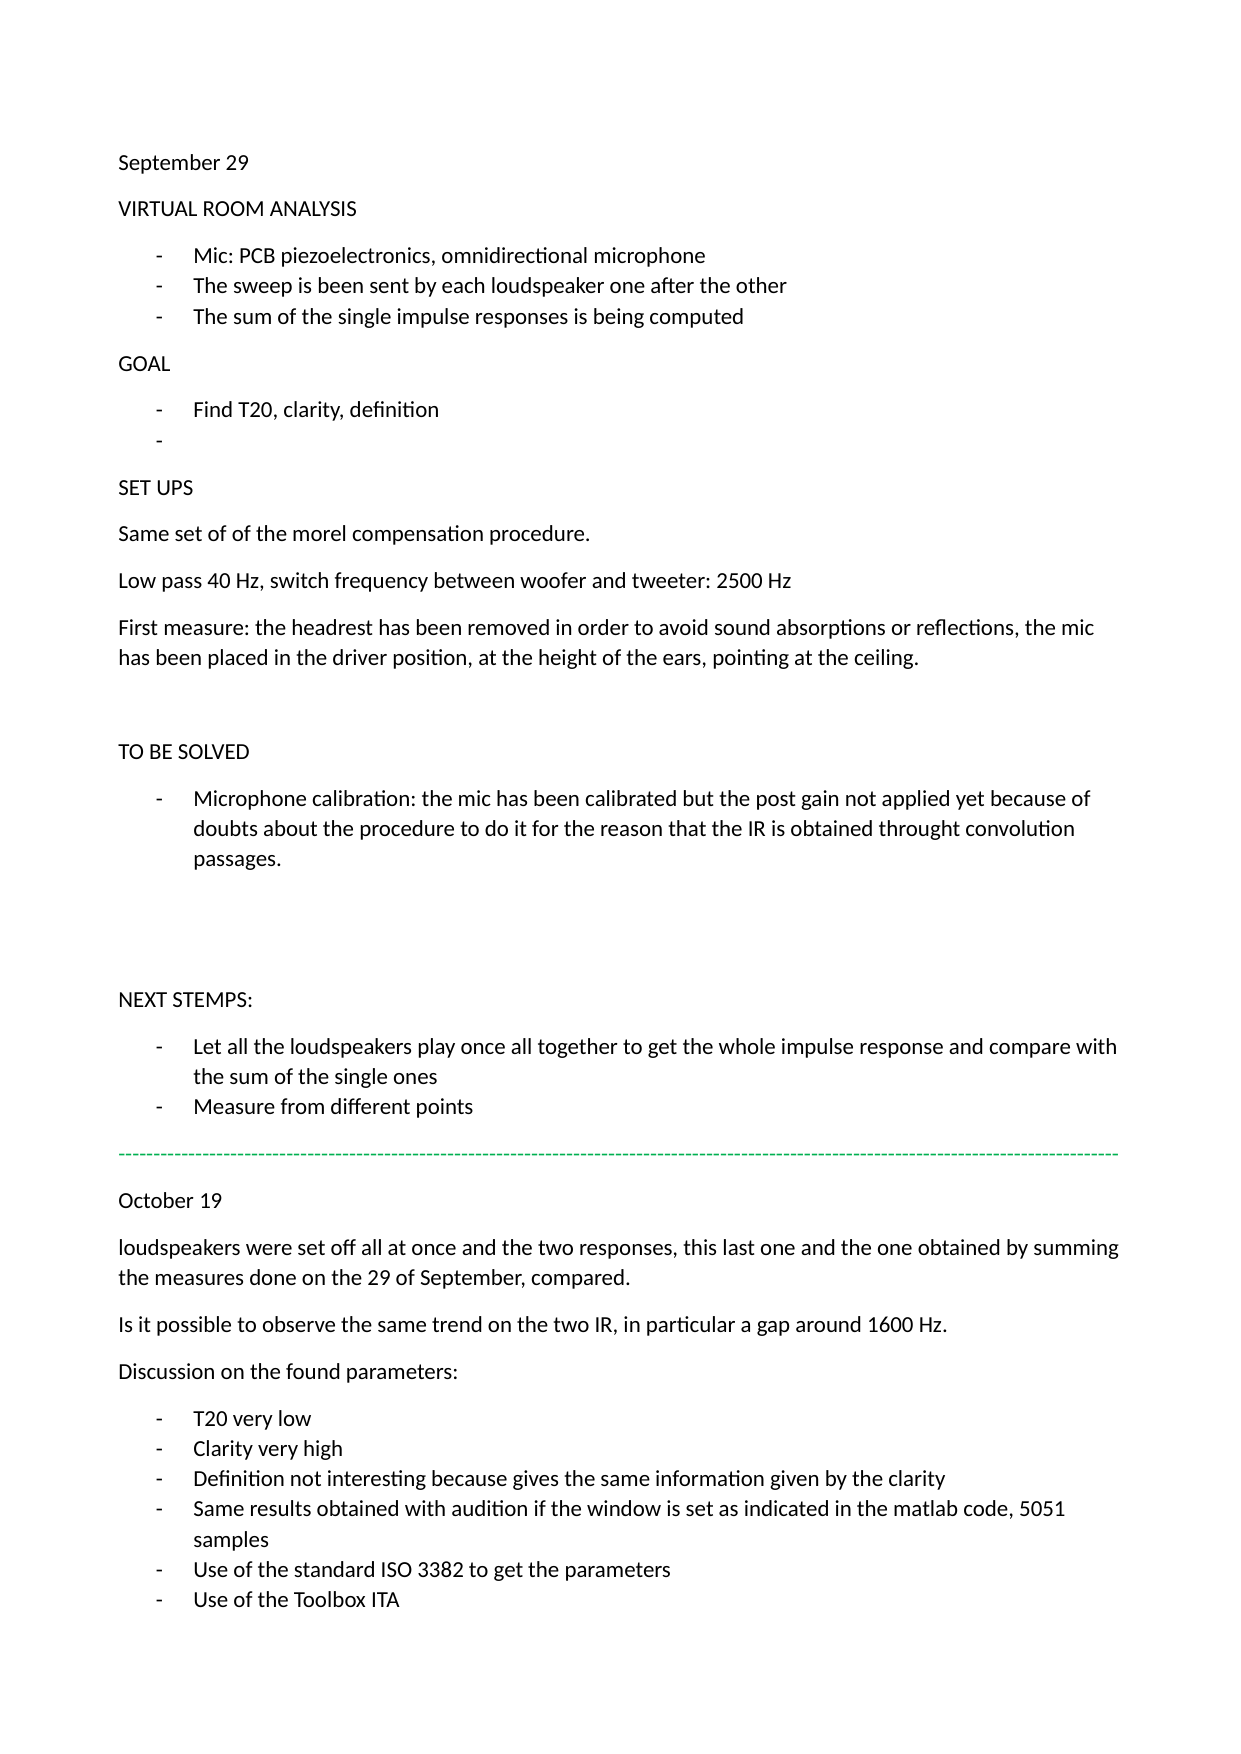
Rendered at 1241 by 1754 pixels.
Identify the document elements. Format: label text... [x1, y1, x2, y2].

list The sum of the single impulse responses is being computed [156, 302, 1122, 330]
list Let all the loudspeakers play once all together to get the whole impulse response and compare with the sum of the single ones [156, 1032, 1122, 1090]
text TO BE SOLVED [118, 737, 1122, 765]
text NEXT STEMPS: [118, 985, 1122, 1013]
text ----------------------------------------------------------------------------------------------------------------------------------------------- [118, 1139, 1122, 1167]
list T20 very low [156, 1404, 1122, 1432]
list Use of the standard ISO 3382 to get the parameters [156, 1555, 1122, 1583]
text First measure: the headrest has been removed in order to avoid sound absorptions or reflections, the mic has been placed in the driver position, at the height of the ears, pointing at the ceiling. [118, 613, 1122, 671]
list Microphone calibration: the mic has been calibrated but the post gain not applied yet because of doubts about the procedure to do it for the reason that the IR is obtained throught convolution passages. [156, 784, 1122, 872]
text VIRTUAL ROOM ANALYSIS [118, 194, 1122, 222]
text Low pass 40 Hz, switch frequency between woofer and tweeter: 2500 Hz [118, 566, 1122, 594]
list Same results obtained with audition if the window is set as indicated in the matlab code, 5051 samples [156, 1494, 1122, 1553]
list The sweep is been sent by each loudspeaker one after the other [156, 272, 1122, 299]
list Definition not interesting because gives the same information given by the clarity [156, 1464, 1122, 1492]
list Find T20, clarity, definition [156, 396, 1122, 423]
text Same set of of the morel compensation procedure. [118, 519, 1122, 547]
text loudspeakers were set off all at once and the two responses, this last one and the one obtained by summing the measures done on the 29 of September, compared. [118, 1233, 1122, 1291]
text October 19 [118, 1186, 1122, 1214]
text Discussion on the found parameters: [118, 1357, 1122, 1385]
list Measure from different points [156, 1092, 1122, 1120]
list Use of the Toolbox ITA [156, 1585, 1122, 1613]
text SET UPS [118, 473, 1122, 501]
text September 29 [118, 148, 1122, 176]
list Mic: PCB piezoelectronics, omnidirectional microphone [156, 241, 1122, 269]
text Is it possible to observe the same trend on the two IR, in particular a gap around 1600 Hz. [118, 1310, 1122, 1338]
list Clarity very high [156, 1434, 1122, 1462]
text GOAL [118, 349, 1122, 377]
